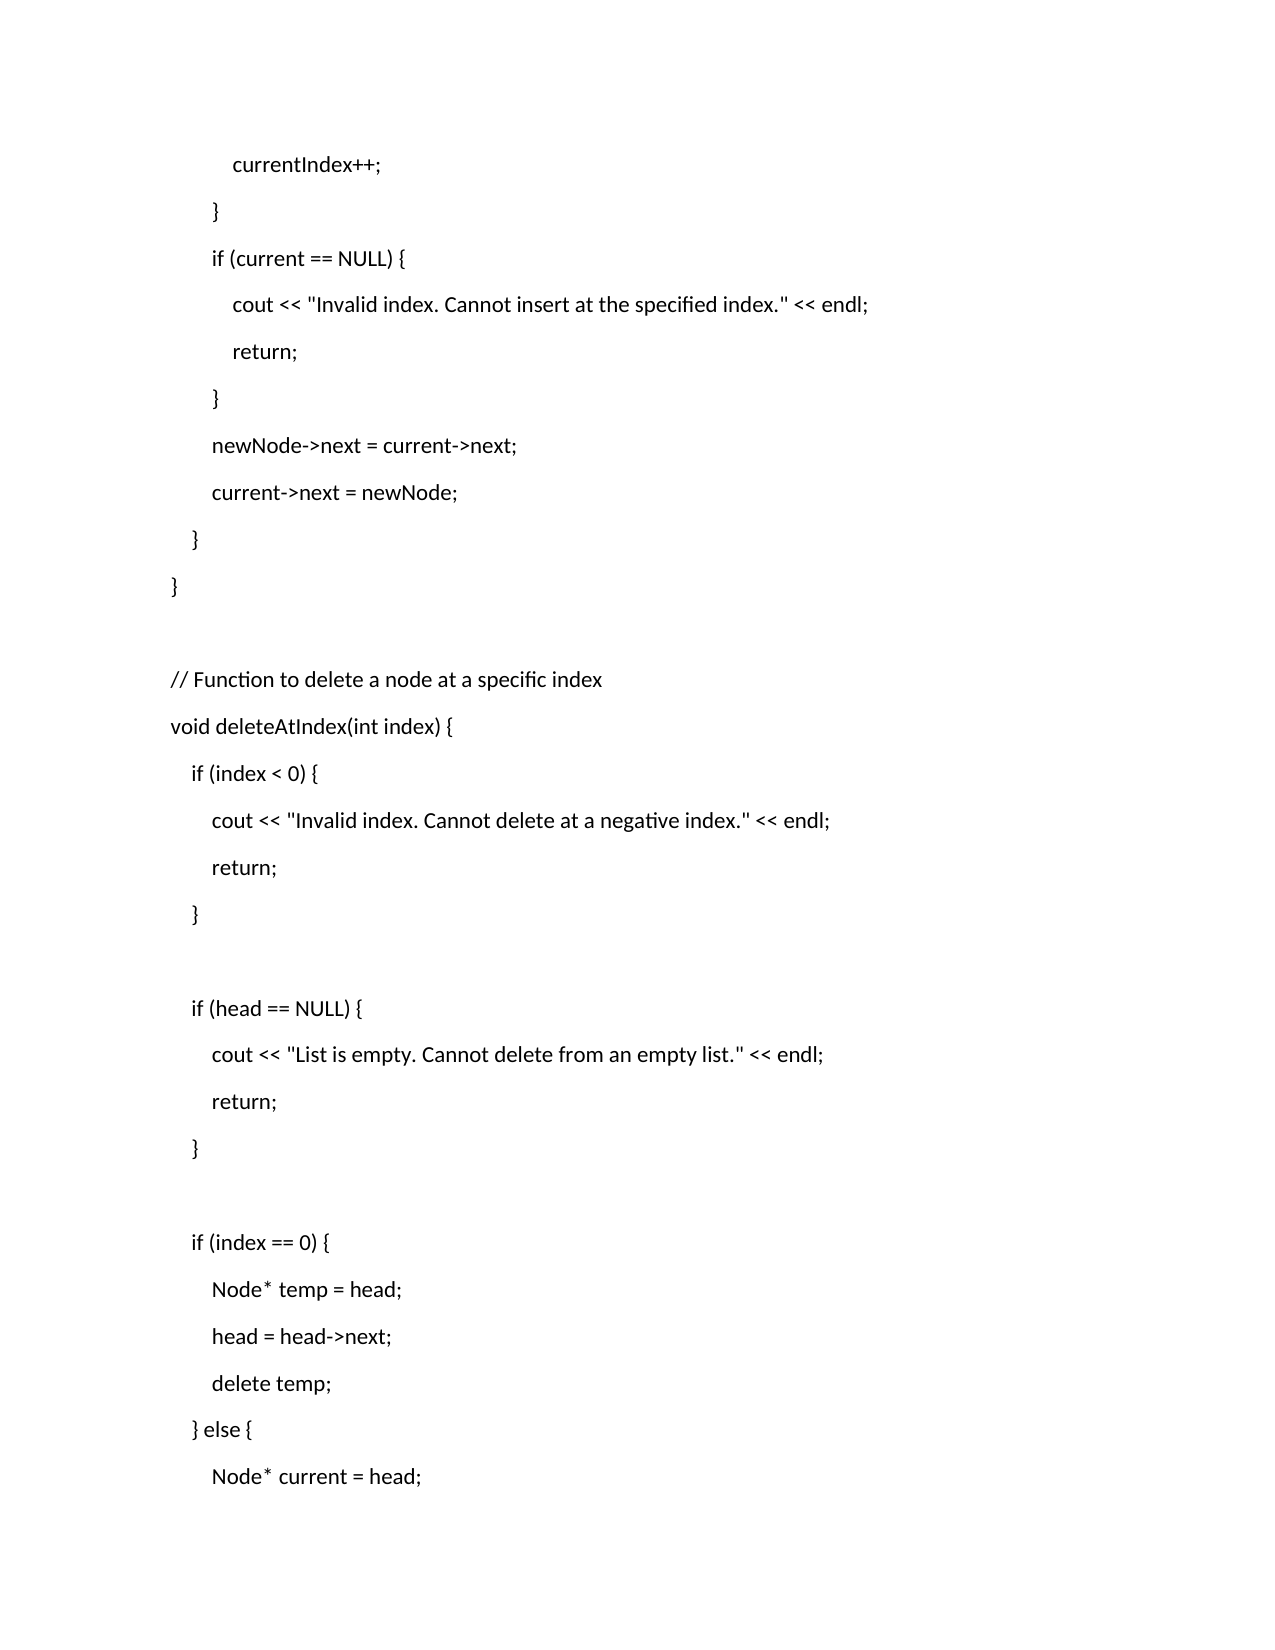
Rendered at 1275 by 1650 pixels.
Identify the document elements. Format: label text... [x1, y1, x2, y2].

text } [150, 900, 1125, 928]
text current->next = newNode; [150, 478, 1125, 506]
text return; [150, 337, 1125, 366]
text } [150, 197, 1125, 225]
text Node* current = head; [150, 1462, 1125, 1491]
text if (current == NULL) { [150, 244, 1125, 272]
text if (index < 0) { [150, 759, 1125, 787]
text } else { [150, 1416, 1125, 1444]
text head = head->next; [150, 1322, 1125, 1350]
text return; [150, 1087, 1125, 1116]
text delete temp; [150, 1369, 1125, 1397]
text void deleteAtIndex(int index) { [150, 712, 1125, 741]
text } [150, 1134, 1125, 1162]
text cout << "Invalid index. Cannot delete at a negative index." << endl; [150, 806, 1125, 834]
text if (head == NULL) { [150, 994, 1125, 1022]
text cout << "List is empty. Cannot delete from an empty list." << endl; [150, 1041, 1125, 1069]
text } [150, 572, 1125, 600]
text return; [150, 853, 1125, 881]
text } [150, 525, 1125, 553]
text } [150, 384, 1125, 412]
text cout << "Invalid index. Cannot insert at the specified index." << endl; [150, 291, 1125, 319]
text newNode->next = current->next; [150, 431, 1125, 459]
text // Function to delete a node at a specific index [150, 666, 1125, 694]
text Node* temp = head; [150, 1275, 1125, 1303]
text currentIndex++; [150, 150, 1125, 178]
text if (index == 0) { [150, 1228, 1125, 1256]
